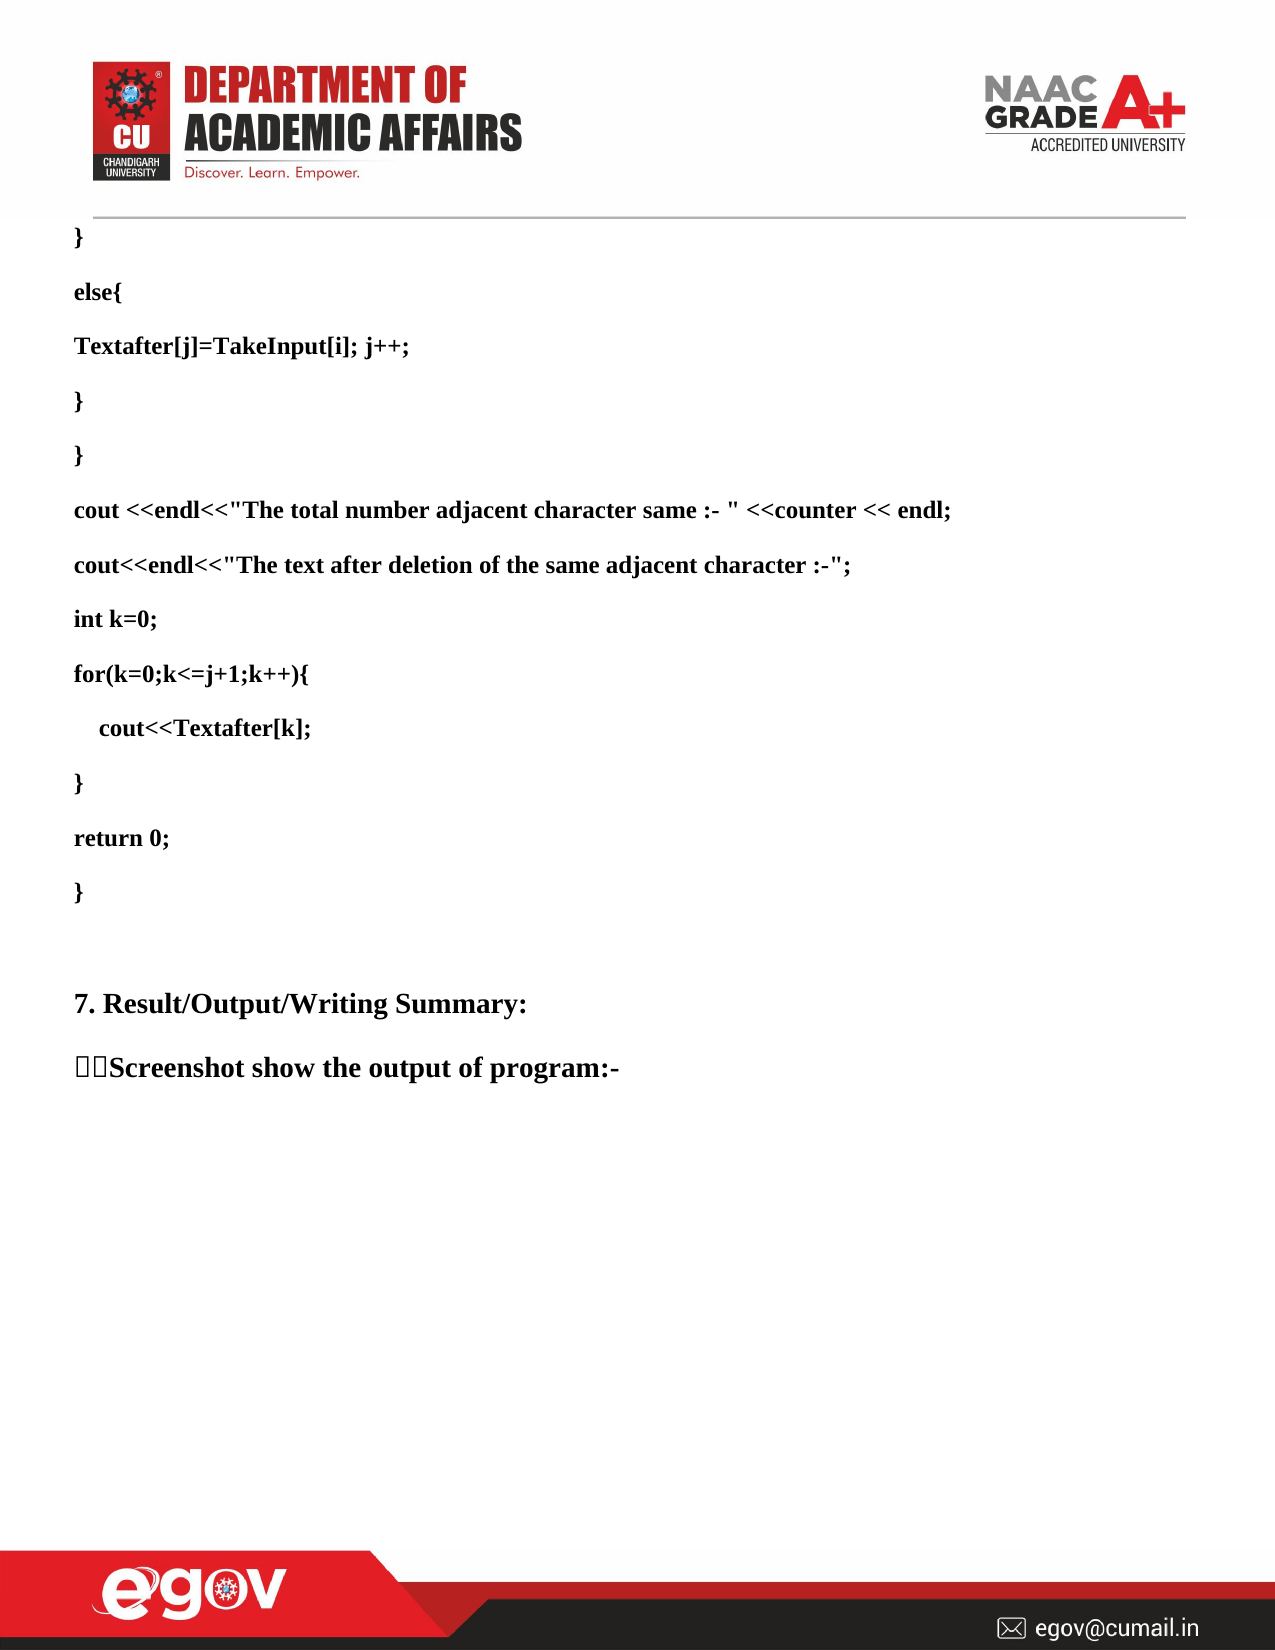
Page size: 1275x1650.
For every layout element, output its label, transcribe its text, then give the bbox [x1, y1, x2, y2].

text } [73, 441, 1204, 469]
text return 0; [73, 823, 1204, 851]
text else{ [73, 277, 1204, 306]
text for(k=0;k<=j+1;k++){ [73, 659, 1204, 688]
text } [73, 877, 1204, 906]
text } [73, 768, 1204, 797]
text Textafter[j]=TakeInput[i]; j++; [73, 331, 1204, 360]
picture [0, 1549, 1275, 1650]
text cout<<endl<<"The text after deletion of the same adjacent character :-"; [73, 550, 1204, 578]
text cout<<Textafter[k]; [73, 713, 1204, 742]
text int k=0; [73, 604, 1204, 633]
text 7. Result/Output/Writing Summary: [73, 986, 1204, 1020]
text cout <<endl<<"The total number adjacent character same :- " <<counter << endl; [73, 495, 1204, 524]
text Screenshot show the output of program:- [73, 1046, 1204, 1086]
text } [73, 386, 1204, 415]
text } [73, 218, 1204, 251]
picture [0, 0, 1275, 219]
